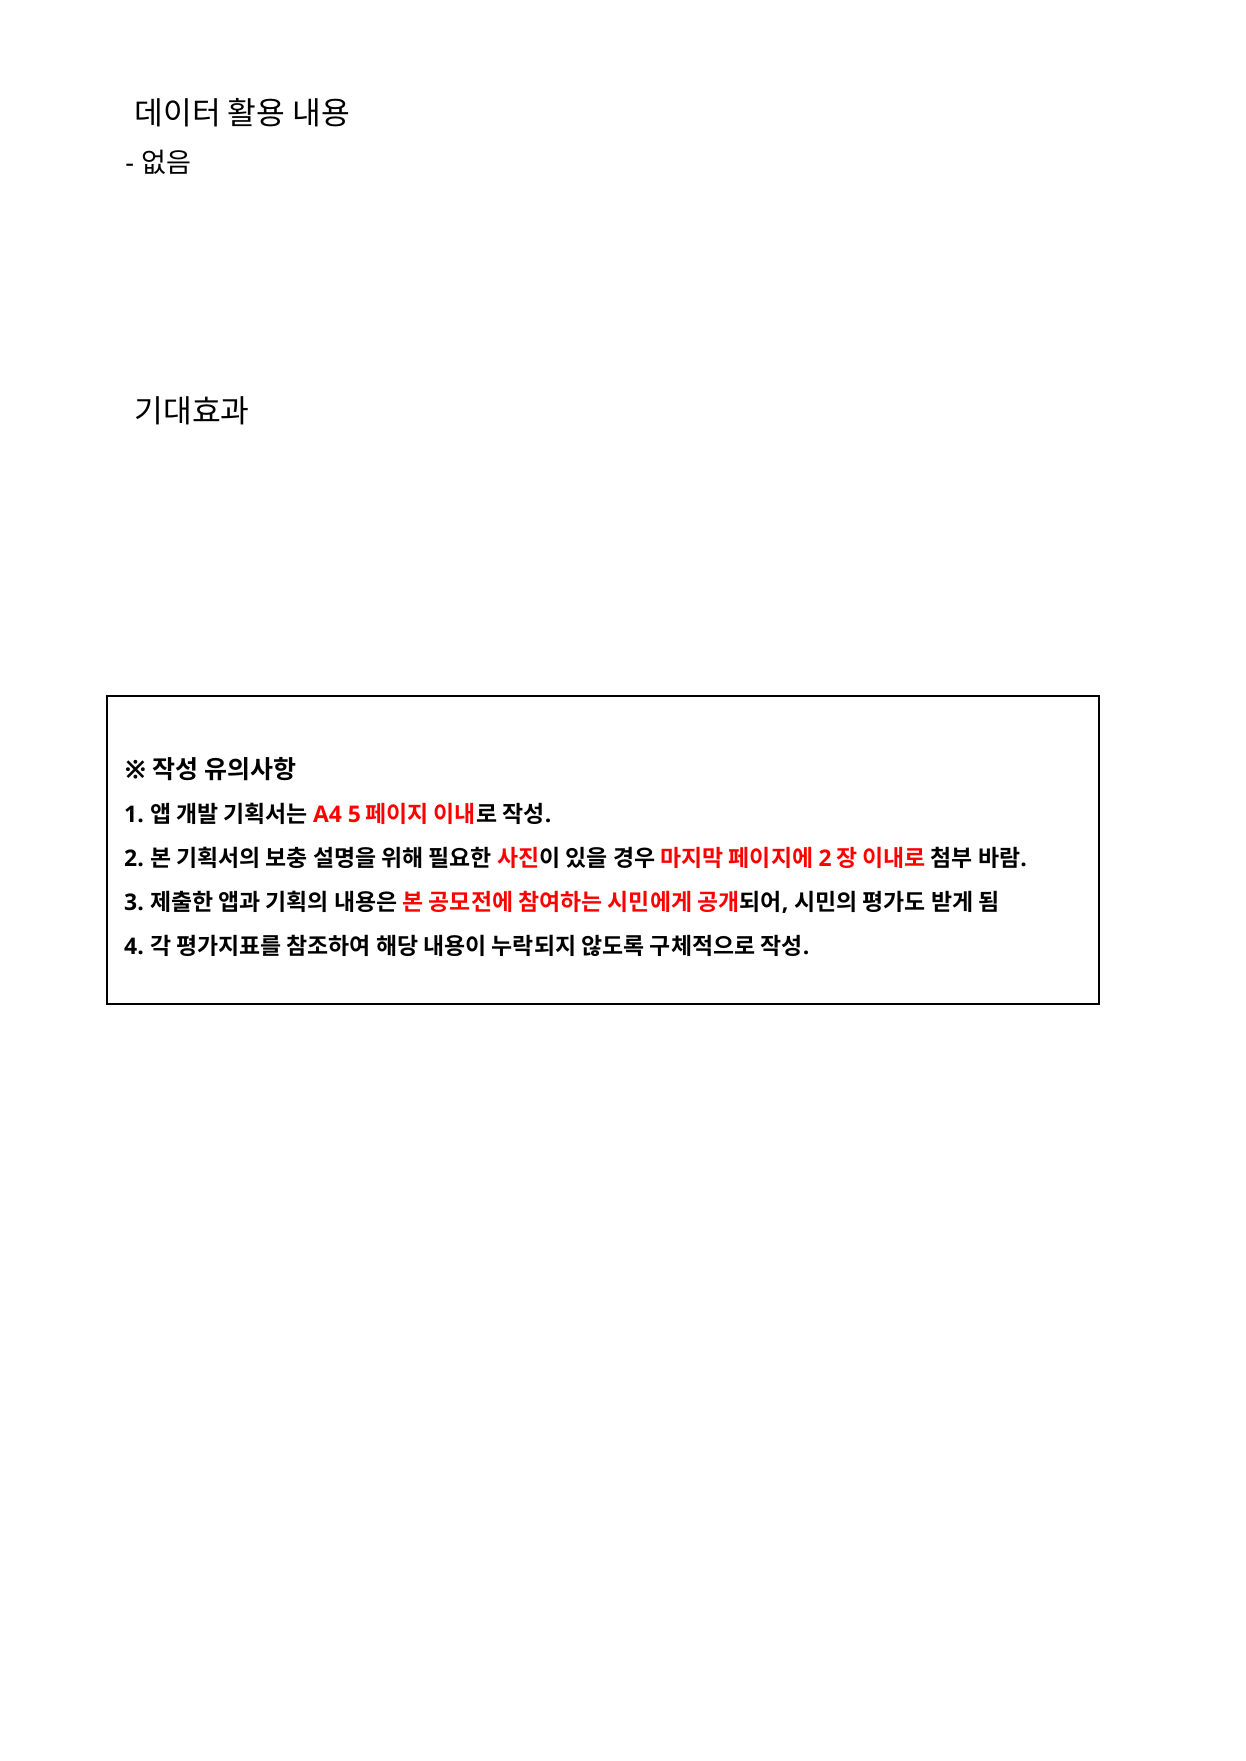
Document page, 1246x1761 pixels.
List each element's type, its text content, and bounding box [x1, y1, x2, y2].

text - 없음 [118, 141, 1127, 181]
text 데이터 활용 내용 [118, 88, 1127, 134]
text 기대효과 [118, 387, 1127, 432]
table_header ※ 작성 유의사항 1. 앱 개발 기획서는 A4 5페이지 이내로 작성. 2. 본 기획서의 보충 설명을 위해 필요한 사진이 있을 경우 마지막 페이지에 2장 이내로 첨부 바람. 3. 제출한 앱과 기획의 내용은 본 공모전에 참여하는 시민에게 공개되어, 시민의 평가도 받게 됨 4. 각 평가지표를 참조하여 해당 내용이 누락되지 않도록 구체적으로 작성. [108, 697, 1098, 1003]
